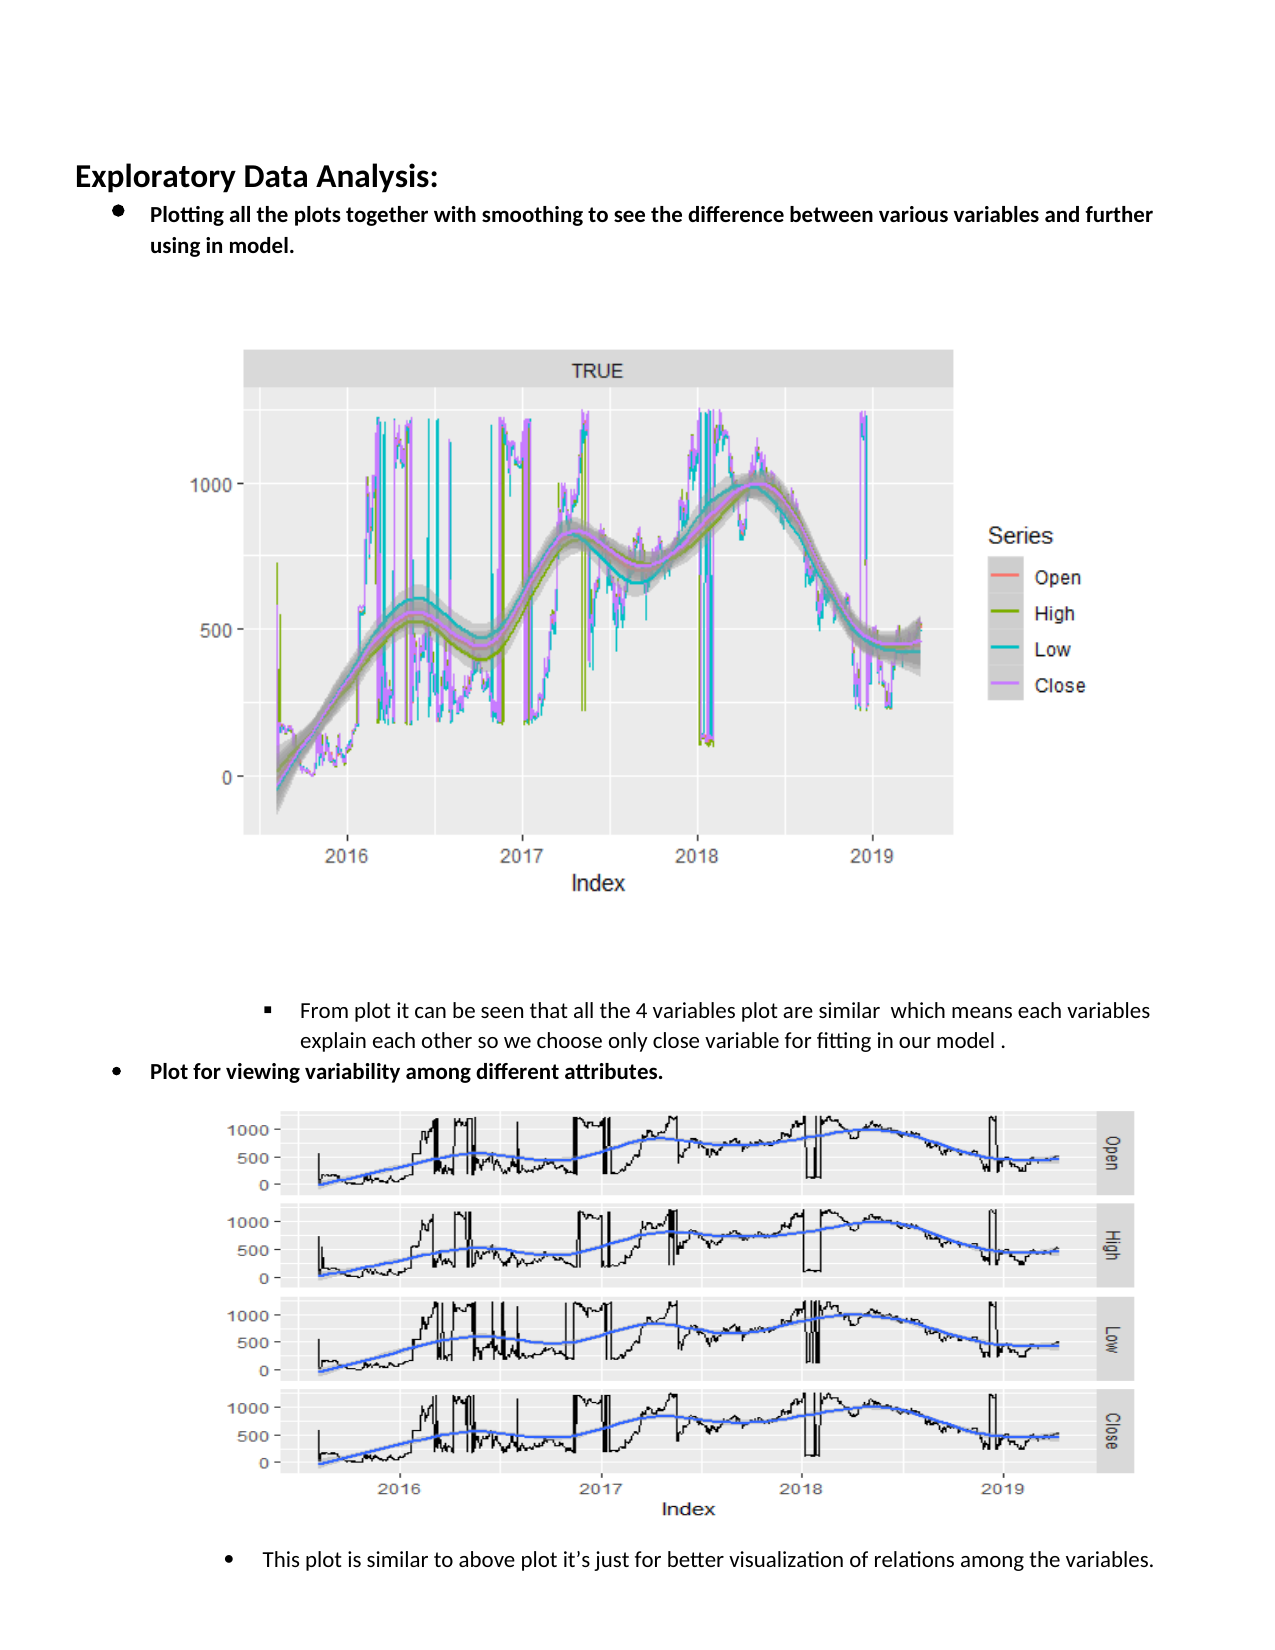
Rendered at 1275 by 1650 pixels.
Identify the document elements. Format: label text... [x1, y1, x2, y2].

list From plot it can be seen that all the 4 variables plot are similar which means each variables explain each other so we choose only close variable for fitting in our model . [262, 996, 1200, 1055]
subtitle Exploratory Data Analysis: [75, 155, 1200, 196]
picture [150, 339, 1110, 907]
list Plotting all the plots together with smoothing to see the difference between various variables and further using in model. [112, 199, 1200, 260]
list This plot is similar to above plot it’s just for better visualization of relations among the variables. [225, 1546, 1200, 1573]
list Plot for viewing variability among different attributes. [112, 1057, 1200, 1085]
picture [187, 1103, 1147, 1527]
